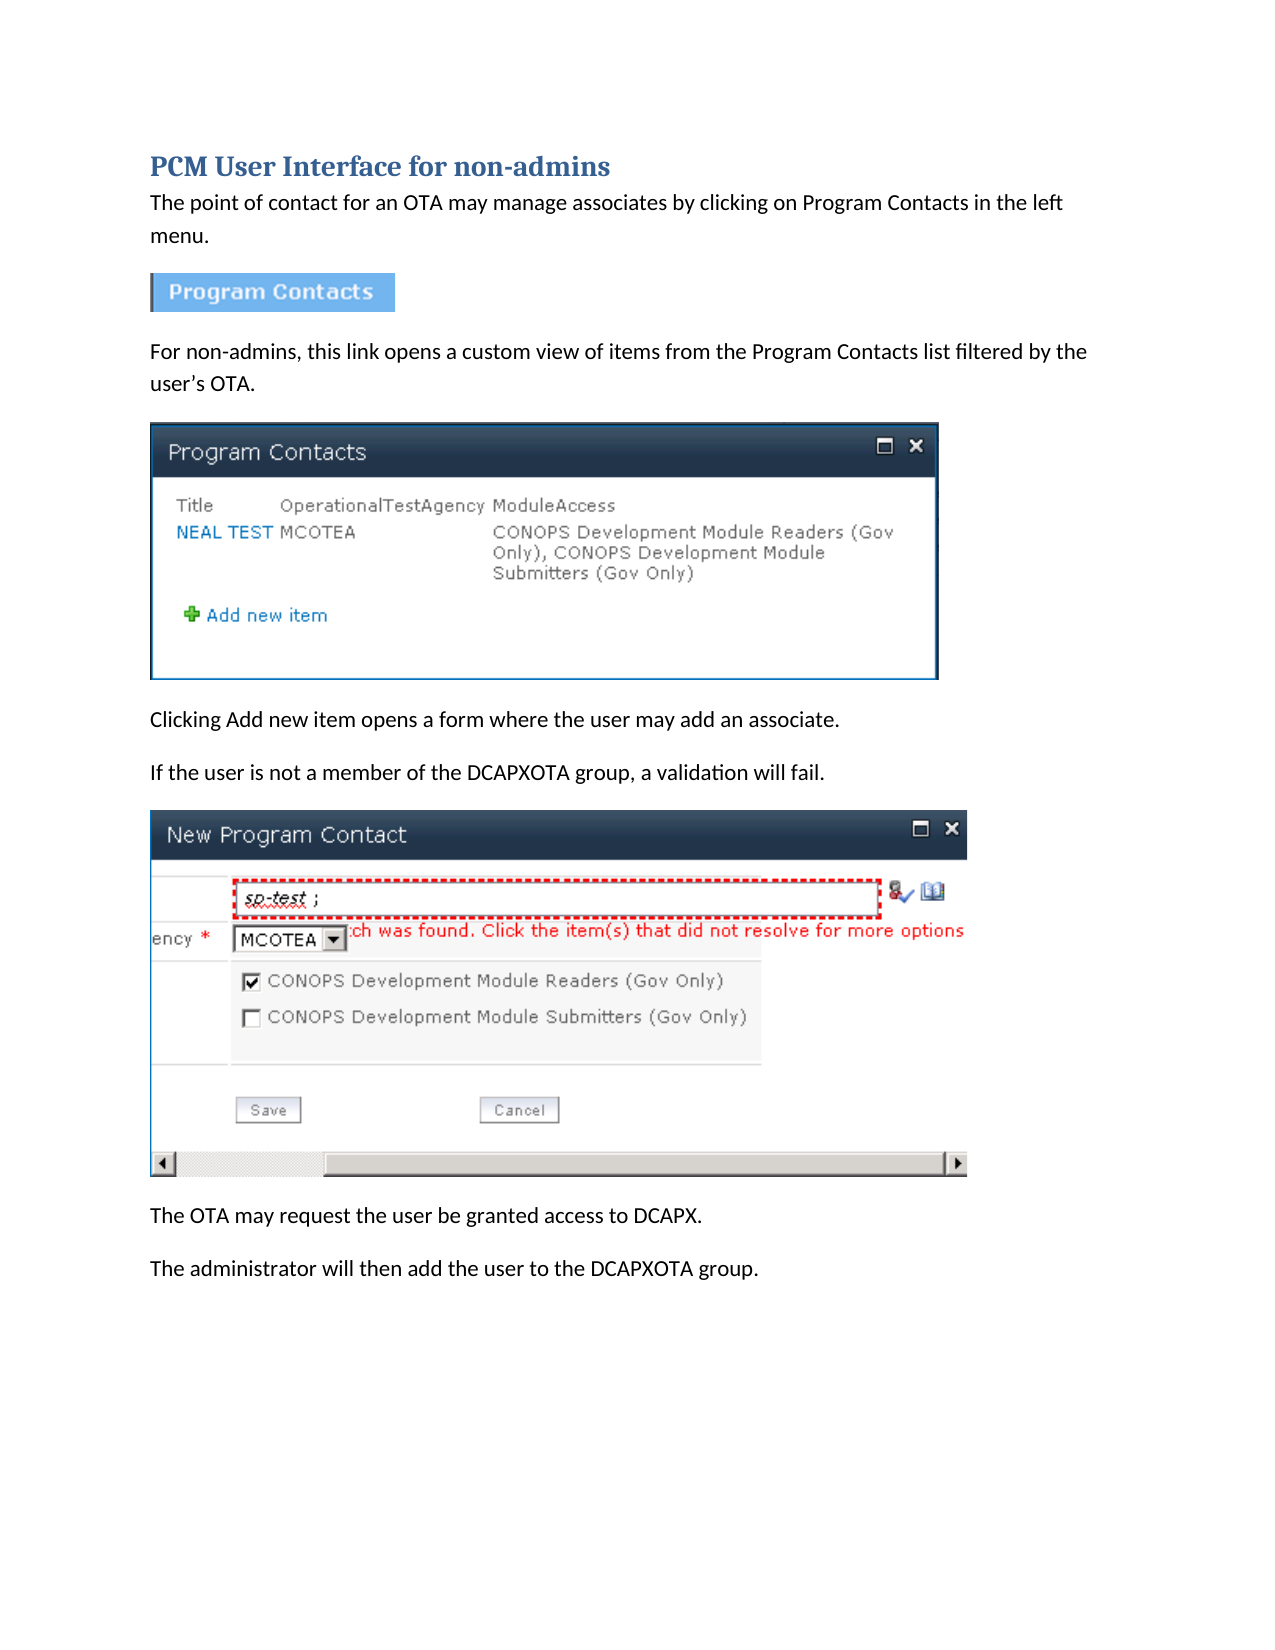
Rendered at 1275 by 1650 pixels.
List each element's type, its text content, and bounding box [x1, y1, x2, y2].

text For non-admins, this link opens a custom view of items from the Program Contacts list filtered by the user’s OTA. [150, 337, 1125, 397]
text The point of contact for an OTA may manage associates by clicking on Program Contacts in the left menu. [150, 188, 1125, 249]
subtitle PCM User Interface for non-admins [150, 150, 1125, 183]
text If the user is not a member of the DCAPXOTA group, a validation will fail. [150, 758, 1125, 786]
picture [150, 422, 939, 680]
text The administrator will then add the user to the DCAPXOTA group. [150, 1254, 1125, 1282]
picture [150, 273, 395, 312]
text The OTA may request the user be granted access to DCAPX. [150, 1201, 1125, 1229]
text Clicking Add new item opens a form where the user may add an associate. [150, 705, 1125, 733]
picture [150, 810, 968, 1177]
